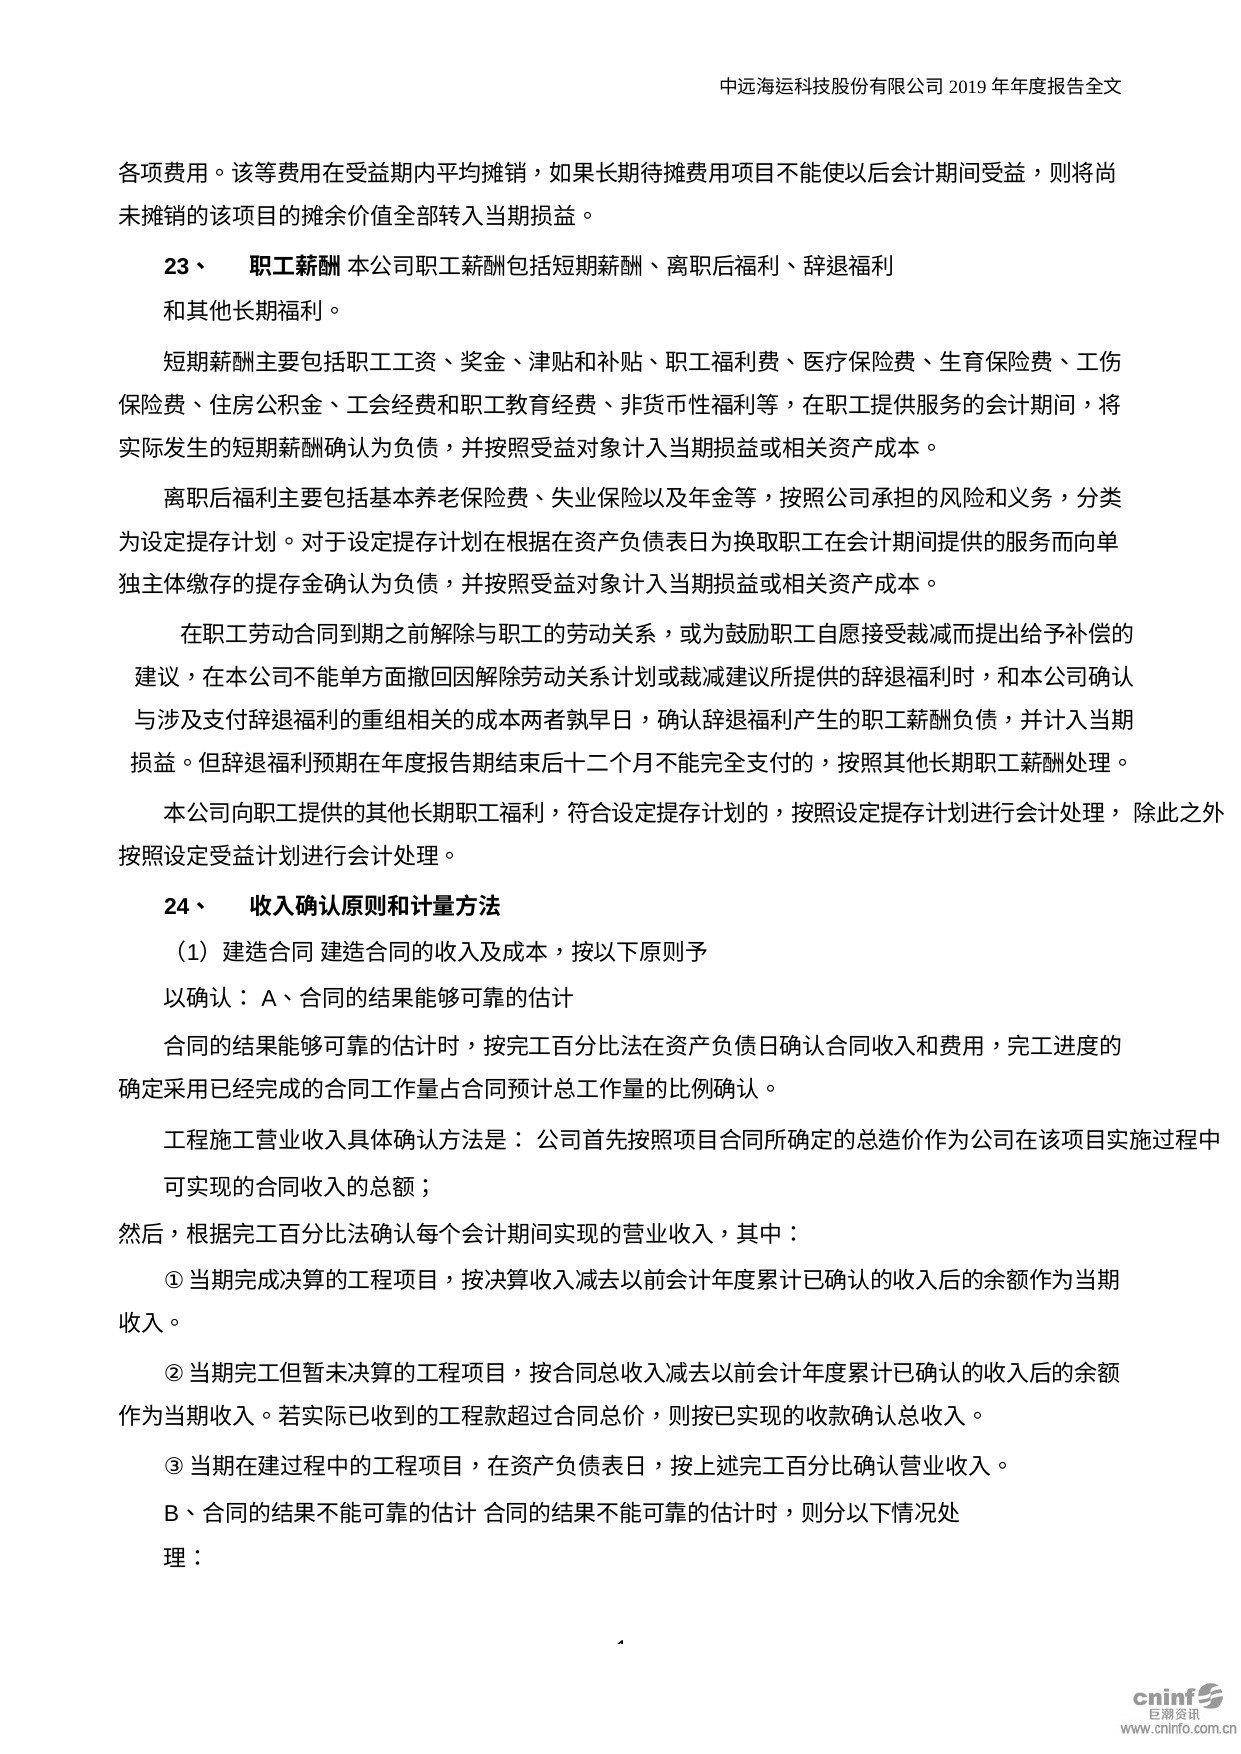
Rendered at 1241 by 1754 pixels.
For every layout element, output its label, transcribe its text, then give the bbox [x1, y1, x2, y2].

text B、合同的结果不能可靠的估计 合同的结果不能可靠的估计时，则分以下情况处理： [164, 1497, 964, 1574]
text ③当期在建过程中的工程项目，在资产负债表日，按上述完工百分比确认营业收入。 [164, 1450, 1122, 1481]
text 合同的结果能够可靠的估计时，按完工百分比法在资产负债日确认合同收入和费用，完工进度的 确定采用已经完成的合同工作量占合同预计总工作量的比例确认。 [118, 1030, 1122, 1104]
subtitle 24、 收入确认原则和计量方法 [164, 890, 1122, 922]
text 在职工劳动合同到期之前解除与职工的劳动关系，或为鼓励职工自愿接受裁减而提出给予补偿的 建议，在本公司不能单方面撤回因解除劳动关系计划或裁减建议所提供的辞退福利时，和本公司确认 与涉及支付辞退福利的重组相关的成本两者孰早日，确认辞退福利产生的职工薪酬负债，并计入当期 损益。但辞退福利预期在年度报告期结束后十二个月不能完全支付的，按照其他长期职工薪酬处理。 [118, 618, 1134, 778]
picture [1115, 1680, 1240, 1737]
text 工程施工营业收入具体确认方法是： 公司首先按照项目合同所确定的总造价作为公司在该项目实施过程中可实现的合同收入的总额； [164, 1124, 1240, 1202]
text 23、 职工薪酬 本公司职工薪酬包括短期薪酬、离职后福利、辞退福利和其他长期福利。 [164, 250, 897, 326]
text 离职后福利主要包括基本养老保险费、失业保险以及年金等，按照公司承担的风险和义务，分类 为设定提存计划。对于设定提存计划在根据在资产负债表日为换取职工在会计期间提供的服务而向单 独主体缴存的提存金确认为负债，并按照受益对象计入当期损益或相关资产成本。 [118, 482, 1122, 599]
text 本公司向职工提供的其他长期职工福利，符合设定提存计划的，按照设定提存计划进行会计处理， 除此之外按照设定受益计划进行会计处理。 [118, 797, 1240, 872]
text 然后，根据完工百分比法确认每个会计期间实现的营业收入，其中： [118, 1219, 1122, 1248]
text ②当期完工但暂未决算的工程项目，按合同总收入减去以前会计年度累计已确认的收入后的余额 作为当期收入。若实际已收到的工程款超过合同总价，则按已实现的收款确认总收入。 [118, 1357, 1122, 1431]
text 短期薪酬主要包括职工工资、奖金、津贴和补贴、职工福利费、医疗保险费、生育保险费、工伤 保险费、住房公积金、工会经费和职工教育经费、非货币性福利等，在职工提供服务的会计期间，将 实际发生的短期薪酬确认为负债，并按照受益对象计入当期损益或相关资产成本。 [118, 346, 1122, 463]
text ①当期完成决算的工程项目，按决算收入减去以前会计年度累计已确认的收入后的余额作为当期 收入。 [118, 1264, 1122, 1338]
text （1）建造合同 建造合同的收入及成本，按以下原则予以确认： A、合同的结果能够可靠的估计 [164, 936, 720, 1013]
text 各项费用。该等费用在受益期内平均摊销，如果长期待摊费用项目不能使以后会计期间受益，则将尚 未摊销的该项目的摊余价值全部转入当期损益。 [118, 157, 1122, 231]
